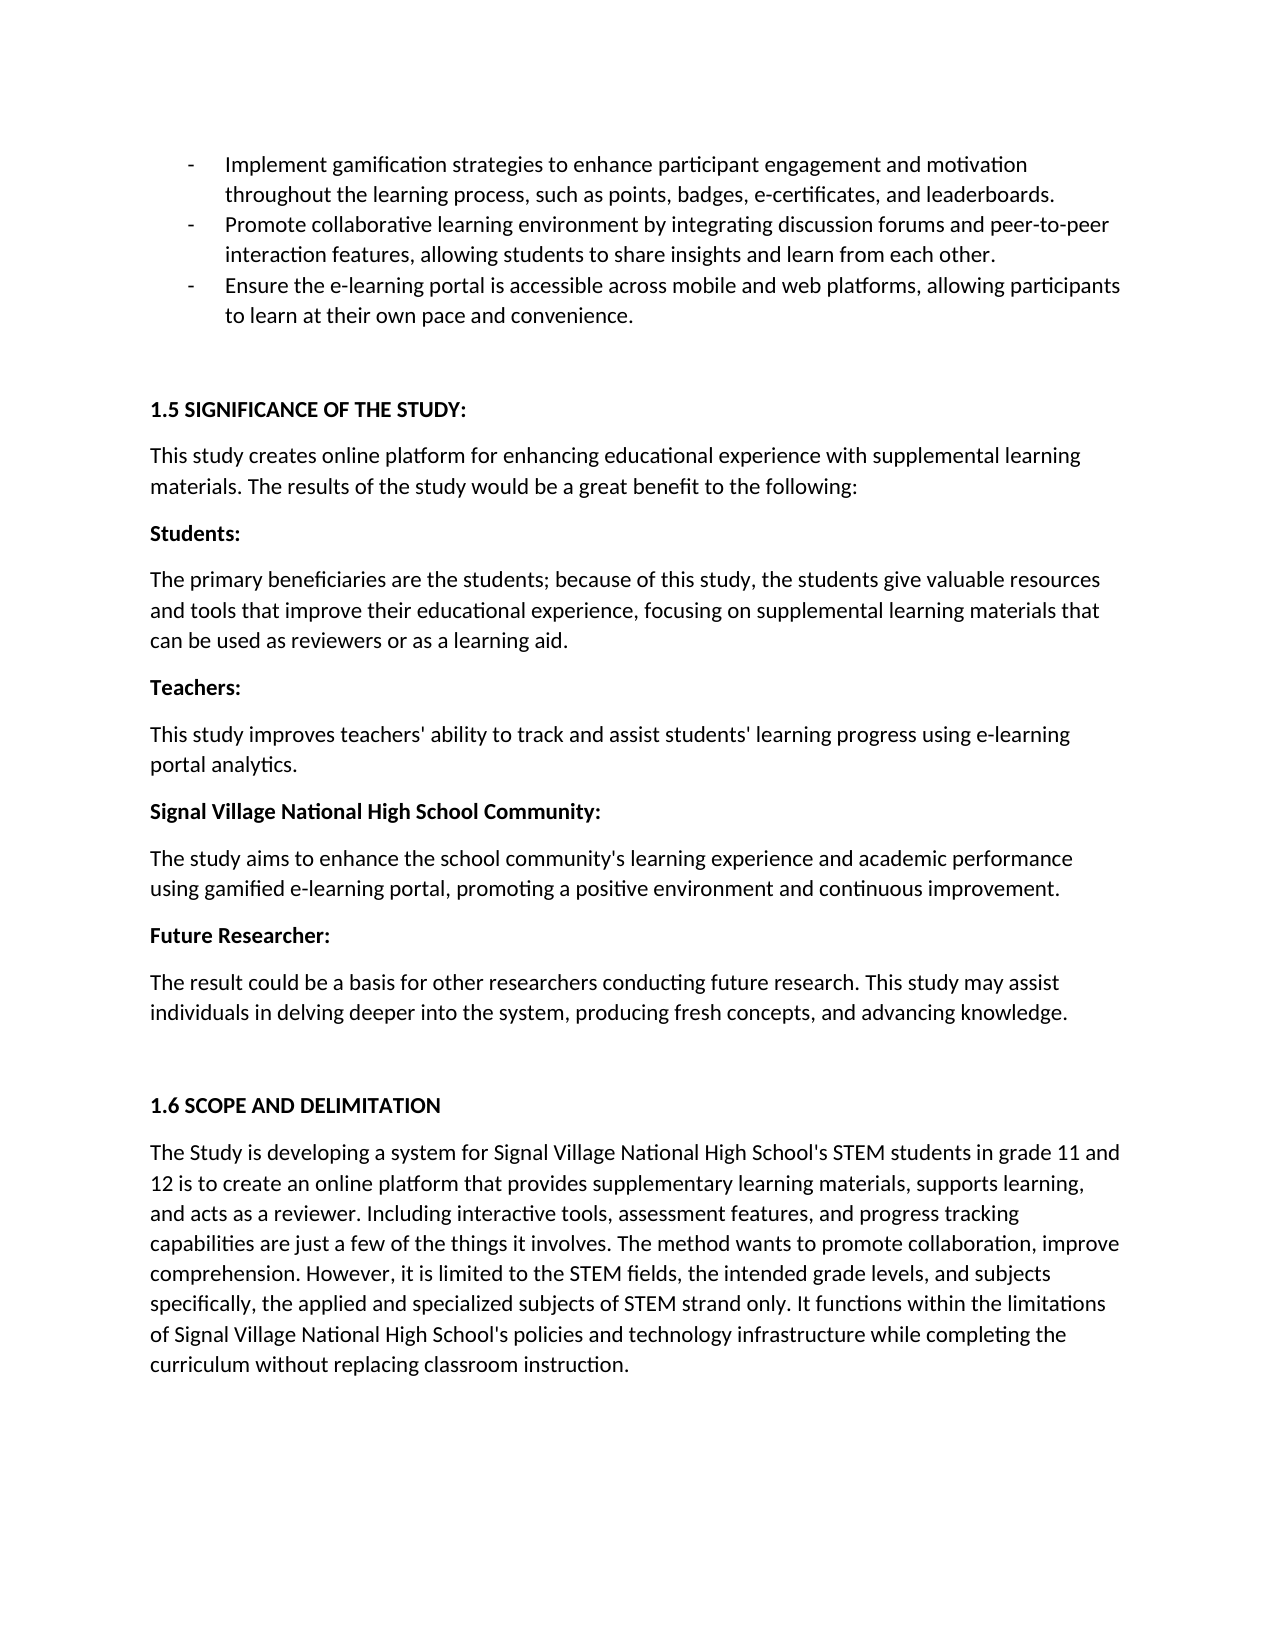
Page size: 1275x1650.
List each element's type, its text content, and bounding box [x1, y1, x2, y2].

text Signal Village National High School Community: [150, 797, 1125, 825]
list Implement gamification strategies to enhance participant engagement and motivation throughout the learning process, such as points, badges, e-certificates, and leaderboards. [187, 150, 1125, 208]
text 1.5 SIGNIFICANCE OF THE STUDY: [150, 395, 1125, 423]
list Promote collaborative learning environment by integrating discussion forums and peer-to-peer interaction features, allowing students to share insights and learn from each other. [187, 210, 1125, 269]
text This study improves teachers' ability to track and assist students' learning progress using e-learning portal analytics. [150, 720, 1125, 778]
list Ensure the e-learning portal is accessible across mobile and web platforms, allowing participants to learn at their own pace and convenience. [187, 271, 1125, 329]
text Teachers: [150, 673, 1125, 701]
text Future Researcher: [150, 921, 1125, 949]
text Students: [150, 519, 1125, 547]
text 1.6 SCOPE AND DELIMITATION [150, 1092, 1125, 1120]
text This study creates online platform for enhancing educational experience with supplemental learning materials. The results of the study would be a great benefit to the following: [150, 442, 1125, 500]
text The study aims to enhance the school community's learning experience and academic performance using gamified e-learning portal, promoting a positive environment and continuous improvement. [150, 844, 1125, 902]
text The result could be a basis for other researchers conducting future research. This study may assist individuals in delving deeper into the system, producing fresh concepts, and advancing knowledge. [150, 968, 1125, 1026]
text The Study is developing a system for Signal Village National High School's STEM students in grade 11 and 12 is to create an online platform that provides supplementary learning materials, supports learning, and acts as a reviewer. Including interactive tools, assessment features, and progress tracking capabilities are just a few of the things it involves. The method wants to promote collaboration, improve comprehension. However, it is limited to the STEM fields, the intended grade levels, and subjects specifically, the applied and specialized subjects of STEM strand only. It functions within the limitations of Signal Village National High School's policies and technology infrastructure while completing the curriculum without replacing classroom instruction. [150, 1138, 1125, 1378]
text The primary beneficiaries are the students; because of this study, the students give valuable resources and tools that improve their educational experience, focusing on supplemental learning materials that can be used as reviewers or as a learning aid. [150, 566, 1125, 654]
